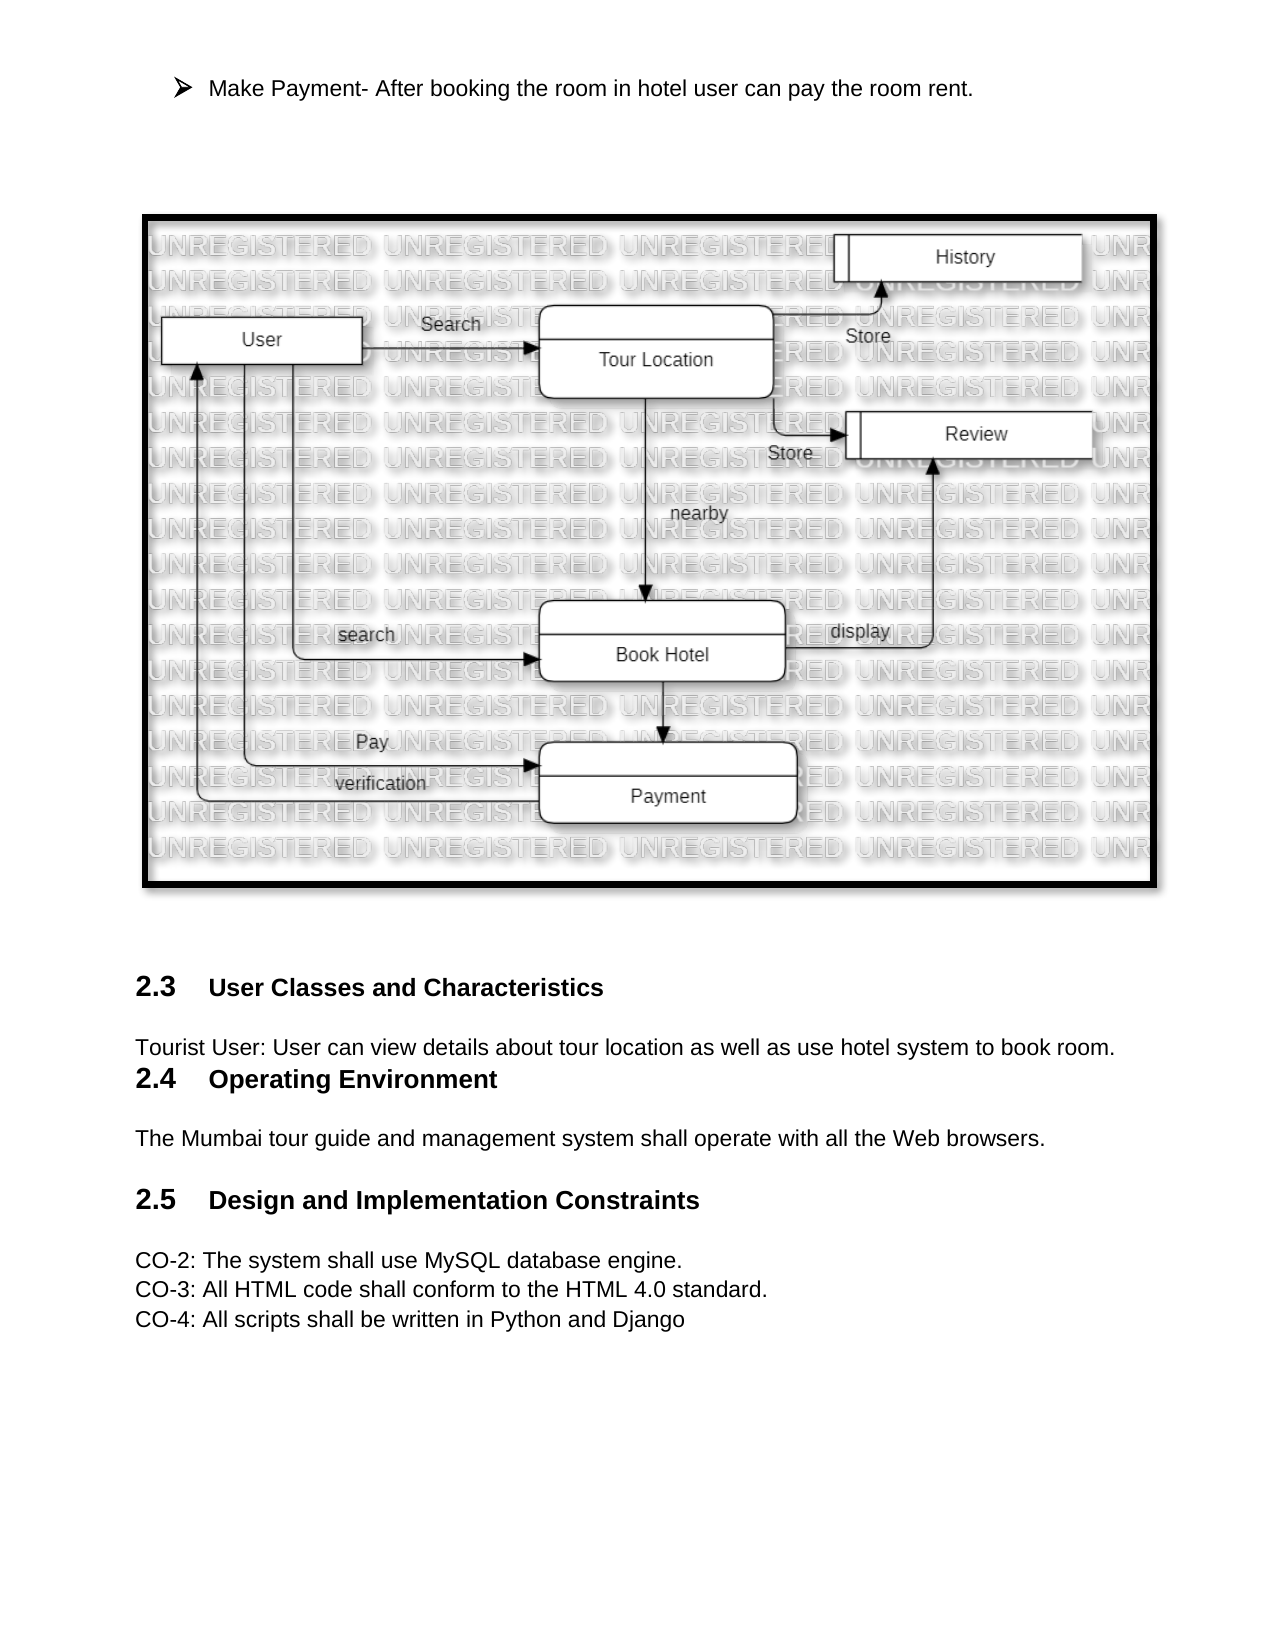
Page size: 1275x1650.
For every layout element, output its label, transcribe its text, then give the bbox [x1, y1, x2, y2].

text CO-4: All scripts shall be written in Python and Django [135, 1304, 1137, 1333]
text CO-2: The system shall use MySQL database engine. [135, 1244, 1137, 1274]
list Make Payment- After booking the room in hotel user can pay the room rent. [173, 75, 1137, 102]
text 2.4 Operating Environment [135, 1061, 1137, 1094]
text CO-3: All HTML code shall conform to the HTML 4.0 standard. [135, 1274, 1137, 1304]
picture [148, 221, 1150, 881]
text 2.3 User Classes and Characteristics [135, 969, 1137, 1003]
text 2.5 Design and Implementation Constraints [135, 1182, 1137, 1216]
text Tourist User: User can view details about tour location as well as use hotel system to book room. [135, 1031, 1137, 1061]
text The Mumbai tour guide and management system shall operate with all the Web browsers. [135, 1123, 1137, 1152]
